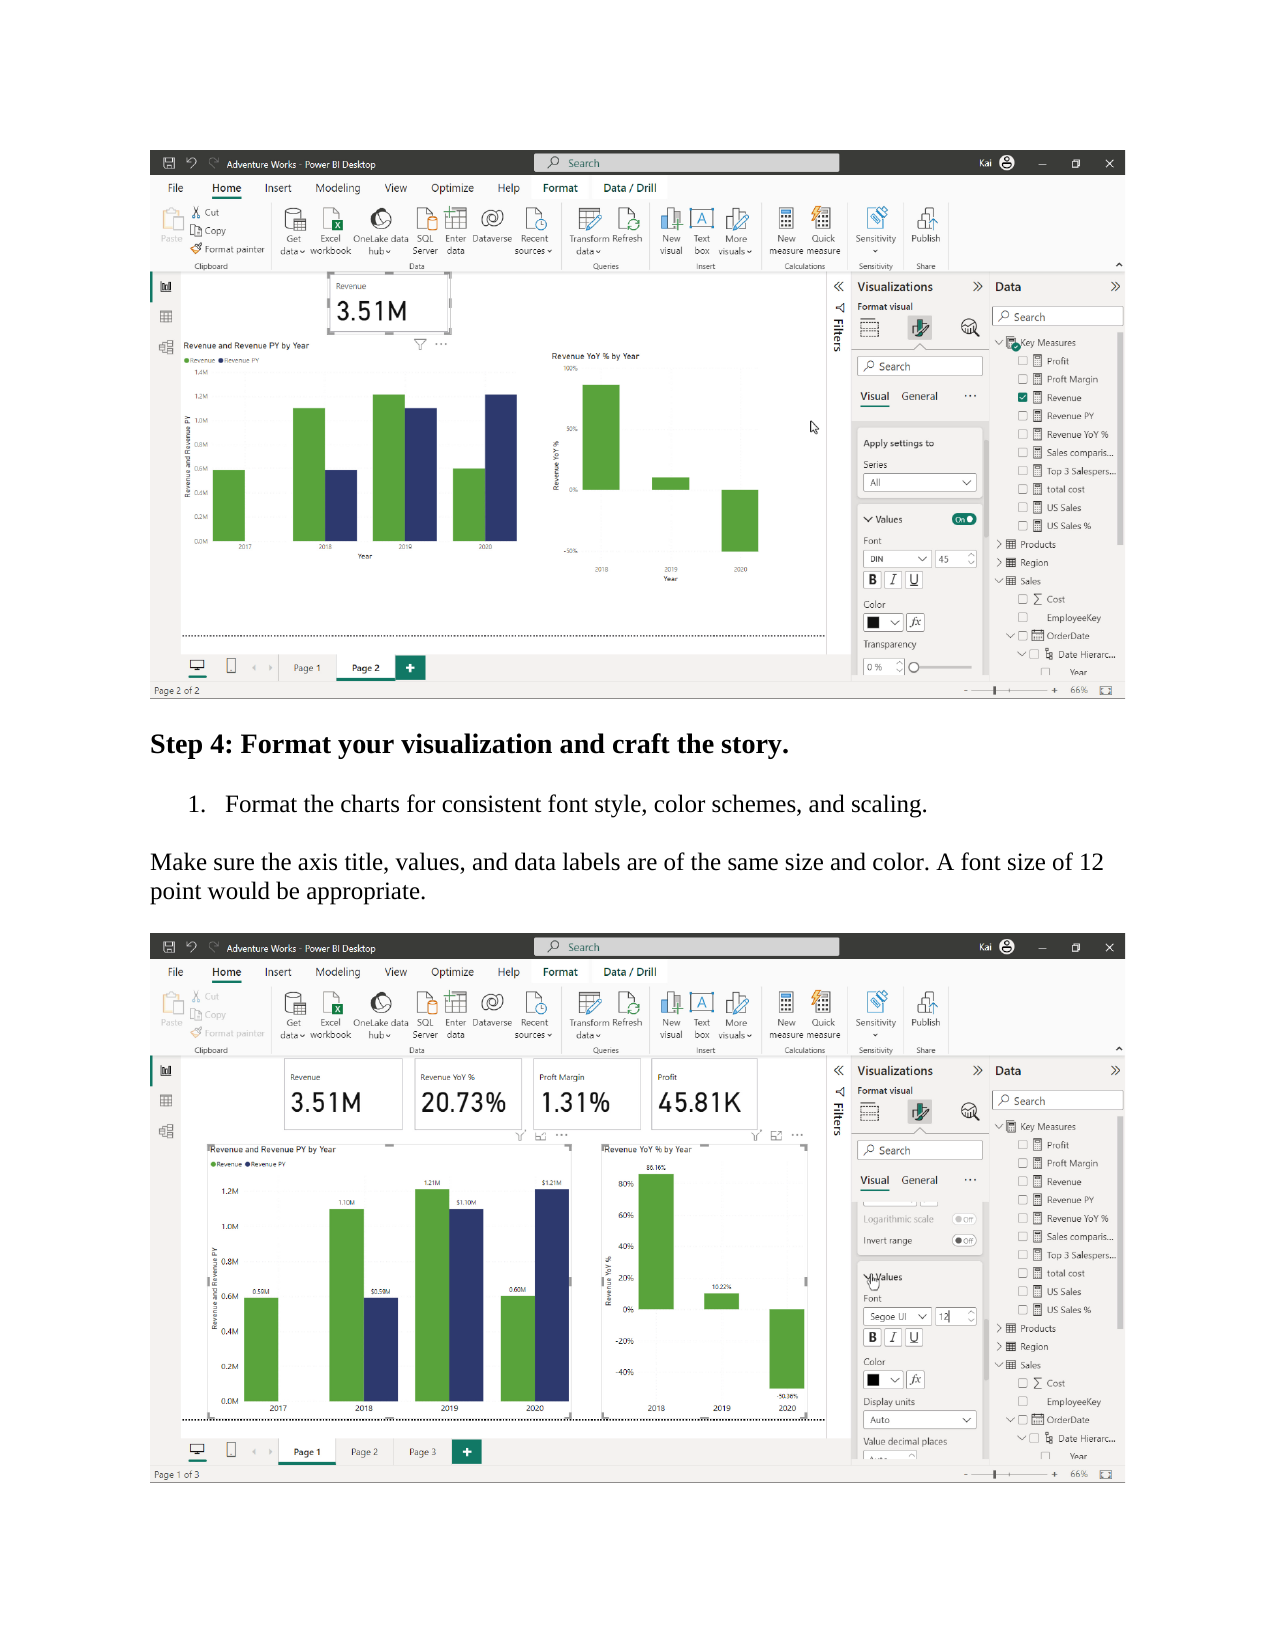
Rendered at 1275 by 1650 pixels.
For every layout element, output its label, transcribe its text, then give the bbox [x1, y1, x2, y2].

text Step 4: Format your visualization and craft the story. [150, 728, 1125, 760]
picture [150, 933, 1125, 1483]
list Format the charts for consistent font style, color schemes, and scaling. [187, 789, 1125, 818]
picture [150, 150, 1125, 699]
text Make sure the axis title, values, and data labels are of the same size and color. A font size of 12 point would be appropriate. [150, 847, 1125, 904]
